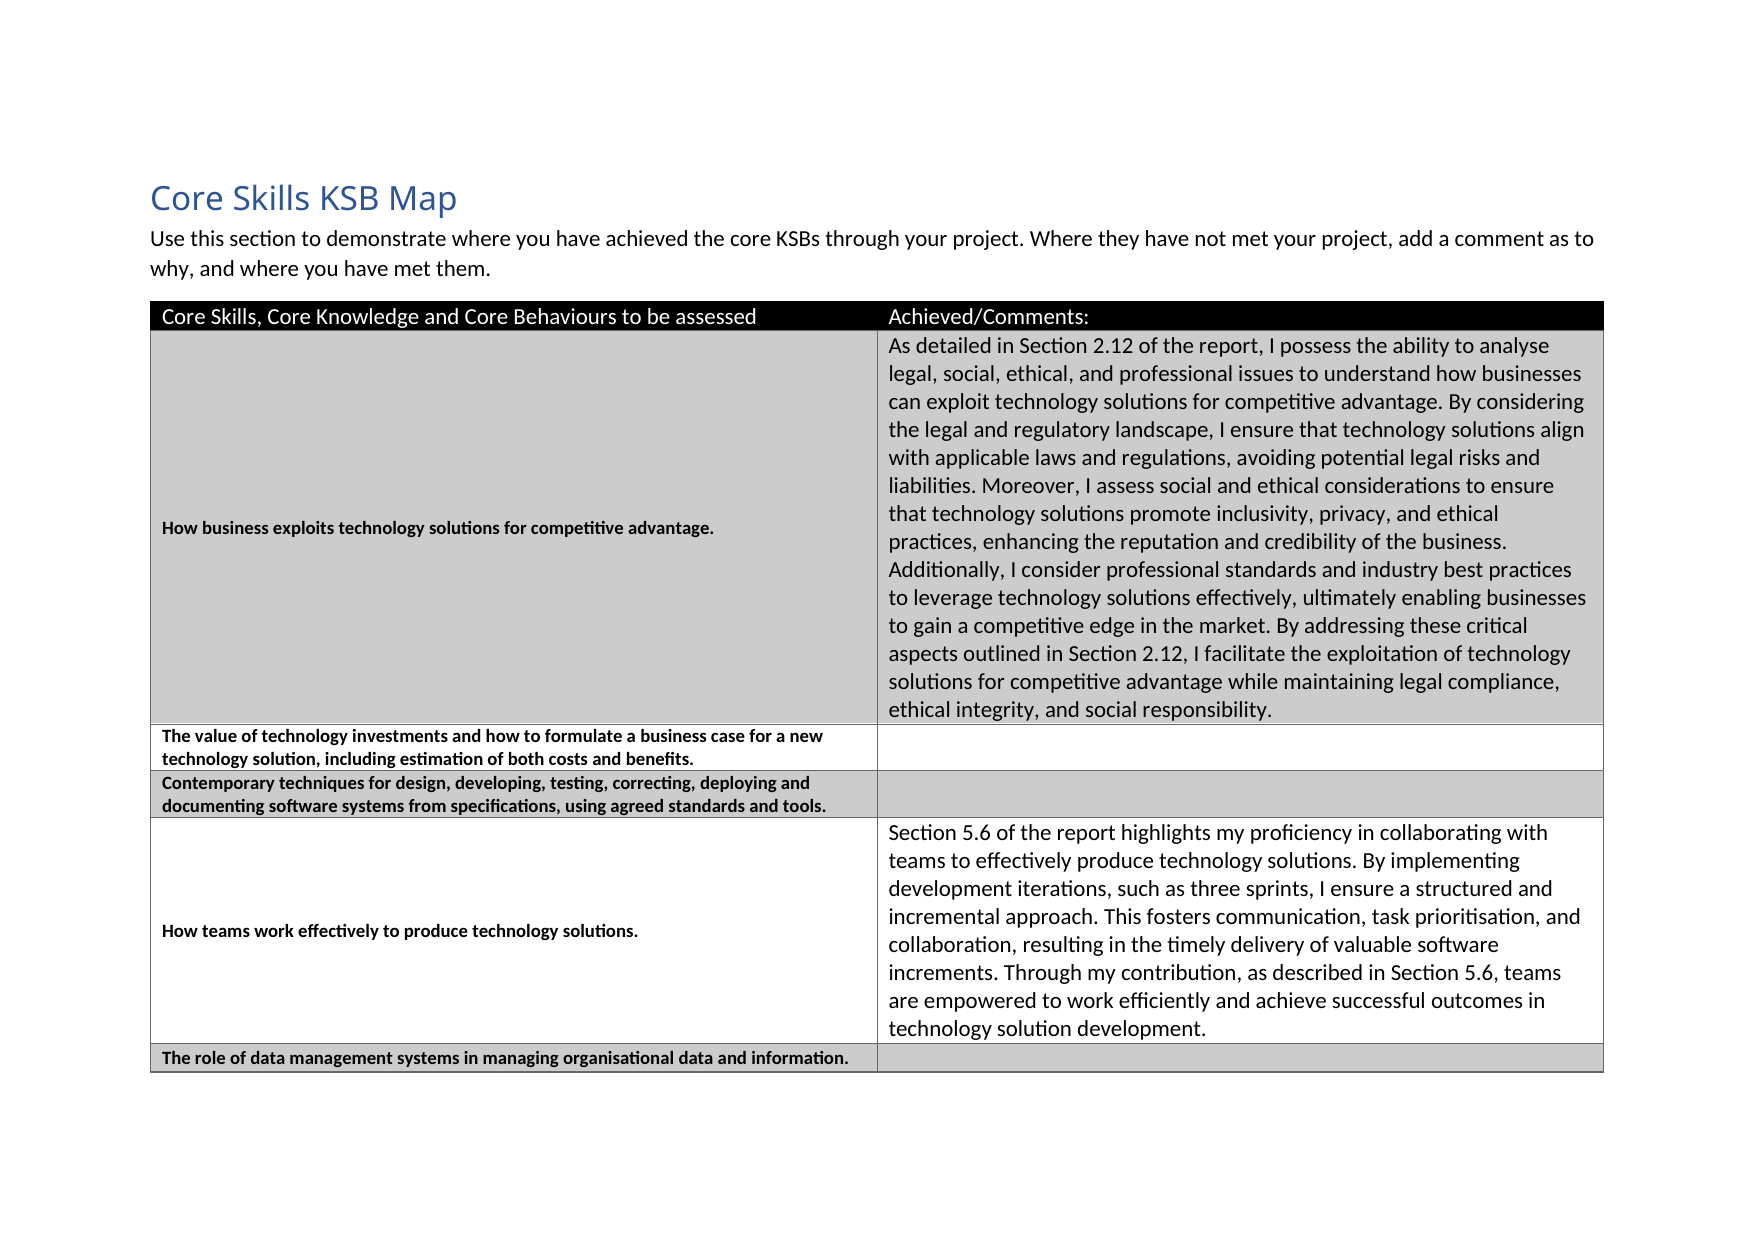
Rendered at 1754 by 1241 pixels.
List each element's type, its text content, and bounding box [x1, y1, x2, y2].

subtitle Core Skills KSB Map [150, 175, 1604, 220]
table_header Core Skills, Core Knowledge and Core Behaviours to be assessed [151, 302, 877, 330]
table_cell [878, 1044, 1603, 1071]
table_cell [878, 725, 1603, 770]
table_cell Contemporary techniques for design, developing, testing, correcting, deploying and documenting software systems from specifications, using agreed standards and tools. [151, 771, 877, 817]
table_cell As detailed in Section 2.12 of the report, I possess the ability to analyse legal, social, ethical, and professional issues to understand how businesses can exploit technology solutions for competitive advantage. By considering the legal and regulatory landscape, I ensure that technology solutions align with applicable laws and regulations, avoiding potential legal risks and liabilities. Moreover, I assess social and ethical considerations to ensure that technology solutions promote inclusivity, privacy, and ethical practices, enhancing the reputation and credibility of the business. Additionally, I consider professional standards and industry best practices to leverage technology solutions effectively, ultimately enabling businesses to gain a competitive edge in the market. By addressing these critical aspects outlined in Section 2.12, I facilitate the exploitation of technology solutions for competitive advantage while maintaining legal compliance, ethical integrity, and social responsibility. [878, 331, 1603, 723]
table_cell How teams work effectively to produce technology solutions. [151, 818, 877, 1042]
table_cell The role of data management systems in managing organisational data and information. [151, 1044, 877, 1071]
table_cell [878, 771, 1603, 817]
table_cell How business exploits technology solutions for competitive advantage. [151, 331, 877, 723]
table_cell The value of technology investments and how to formulate a business case for a new technology solution, including estimation of both costs and benefits. [151, 725, 877, 770]
table_header Achieved/Comments: [878, 302, 1603, 330]
text Use this section to demonstrate where you have achieved the core KSBs through your project. Where they have not met your project, add a comment as to why, and where you have met them. [150, 224, 1604, 282]
